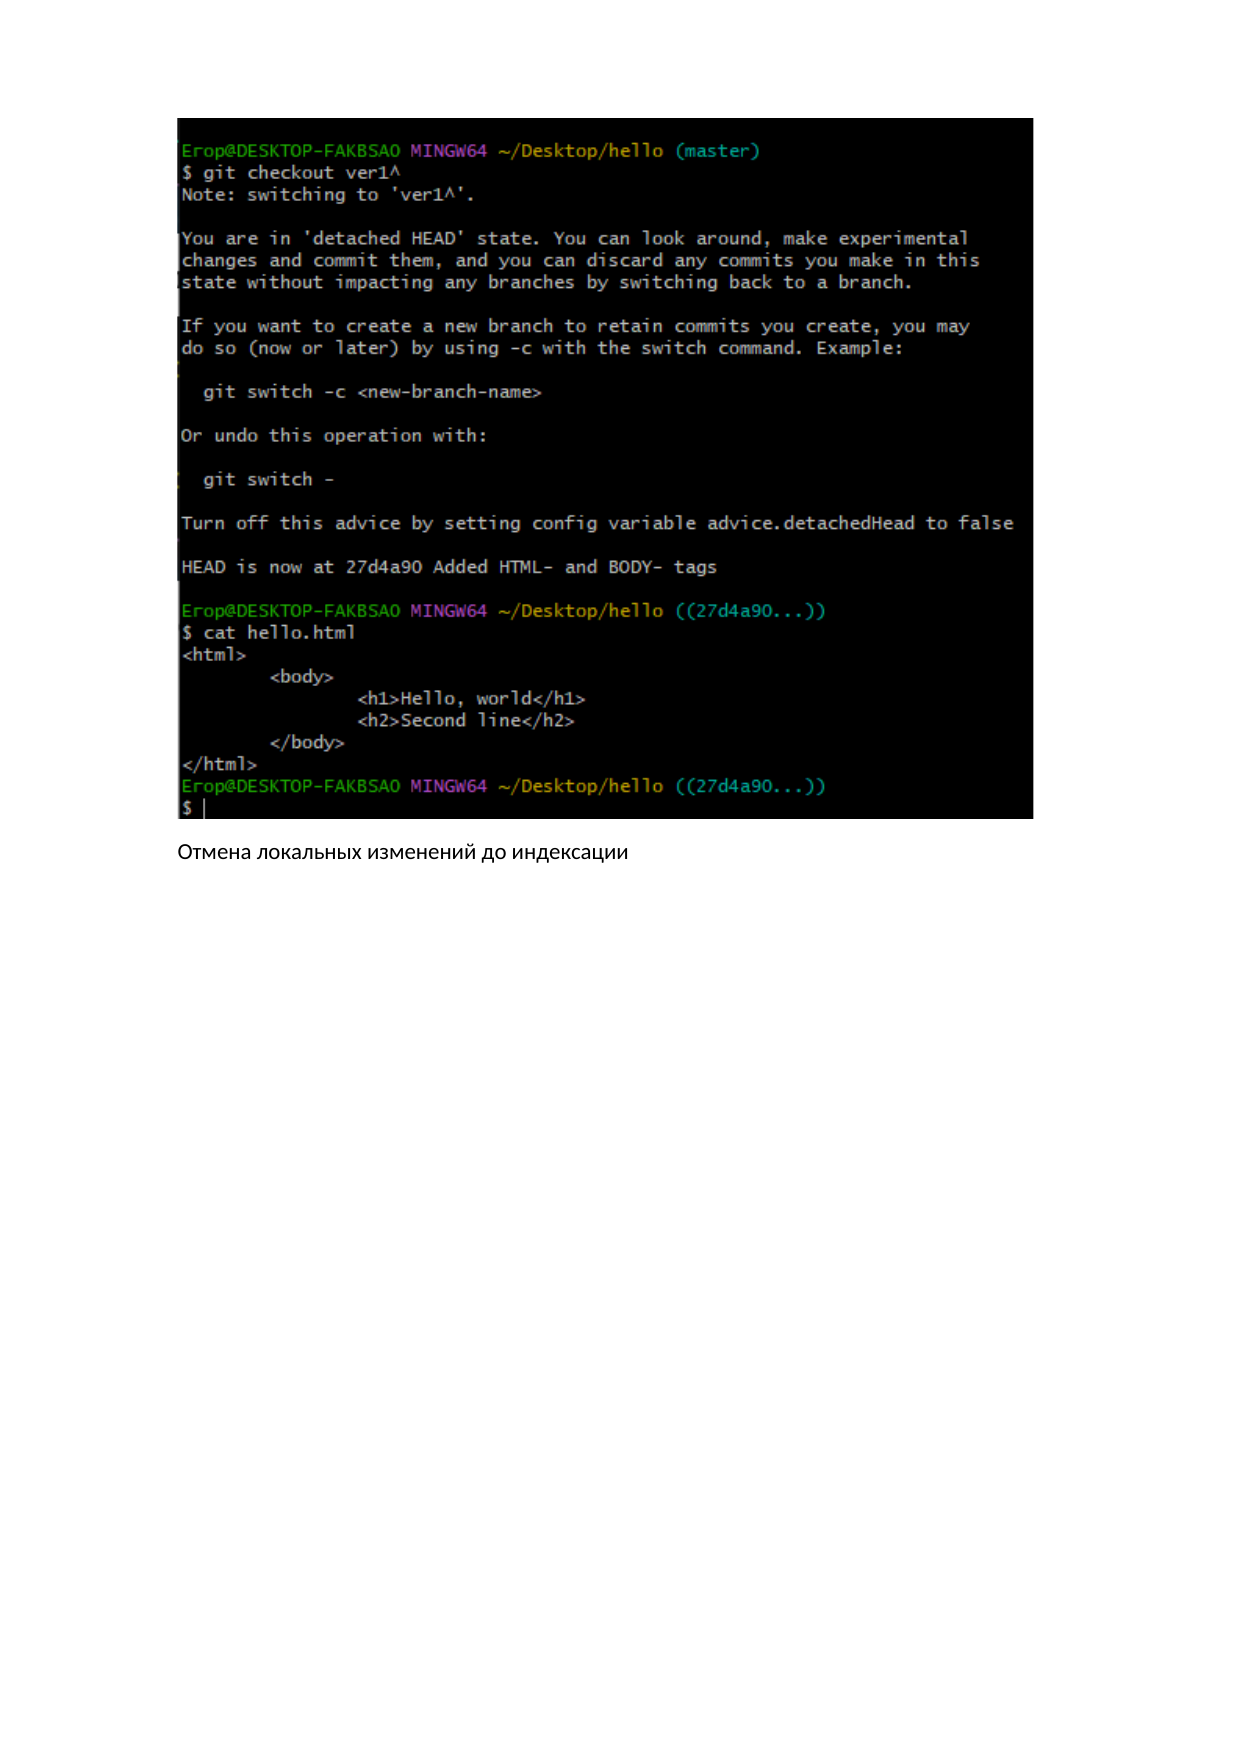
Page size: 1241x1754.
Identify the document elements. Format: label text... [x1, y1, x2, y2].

picture [177, 118, 1034, 819]
text Отмена локальных изменений до индексации [177, 837, 1152, 865]
